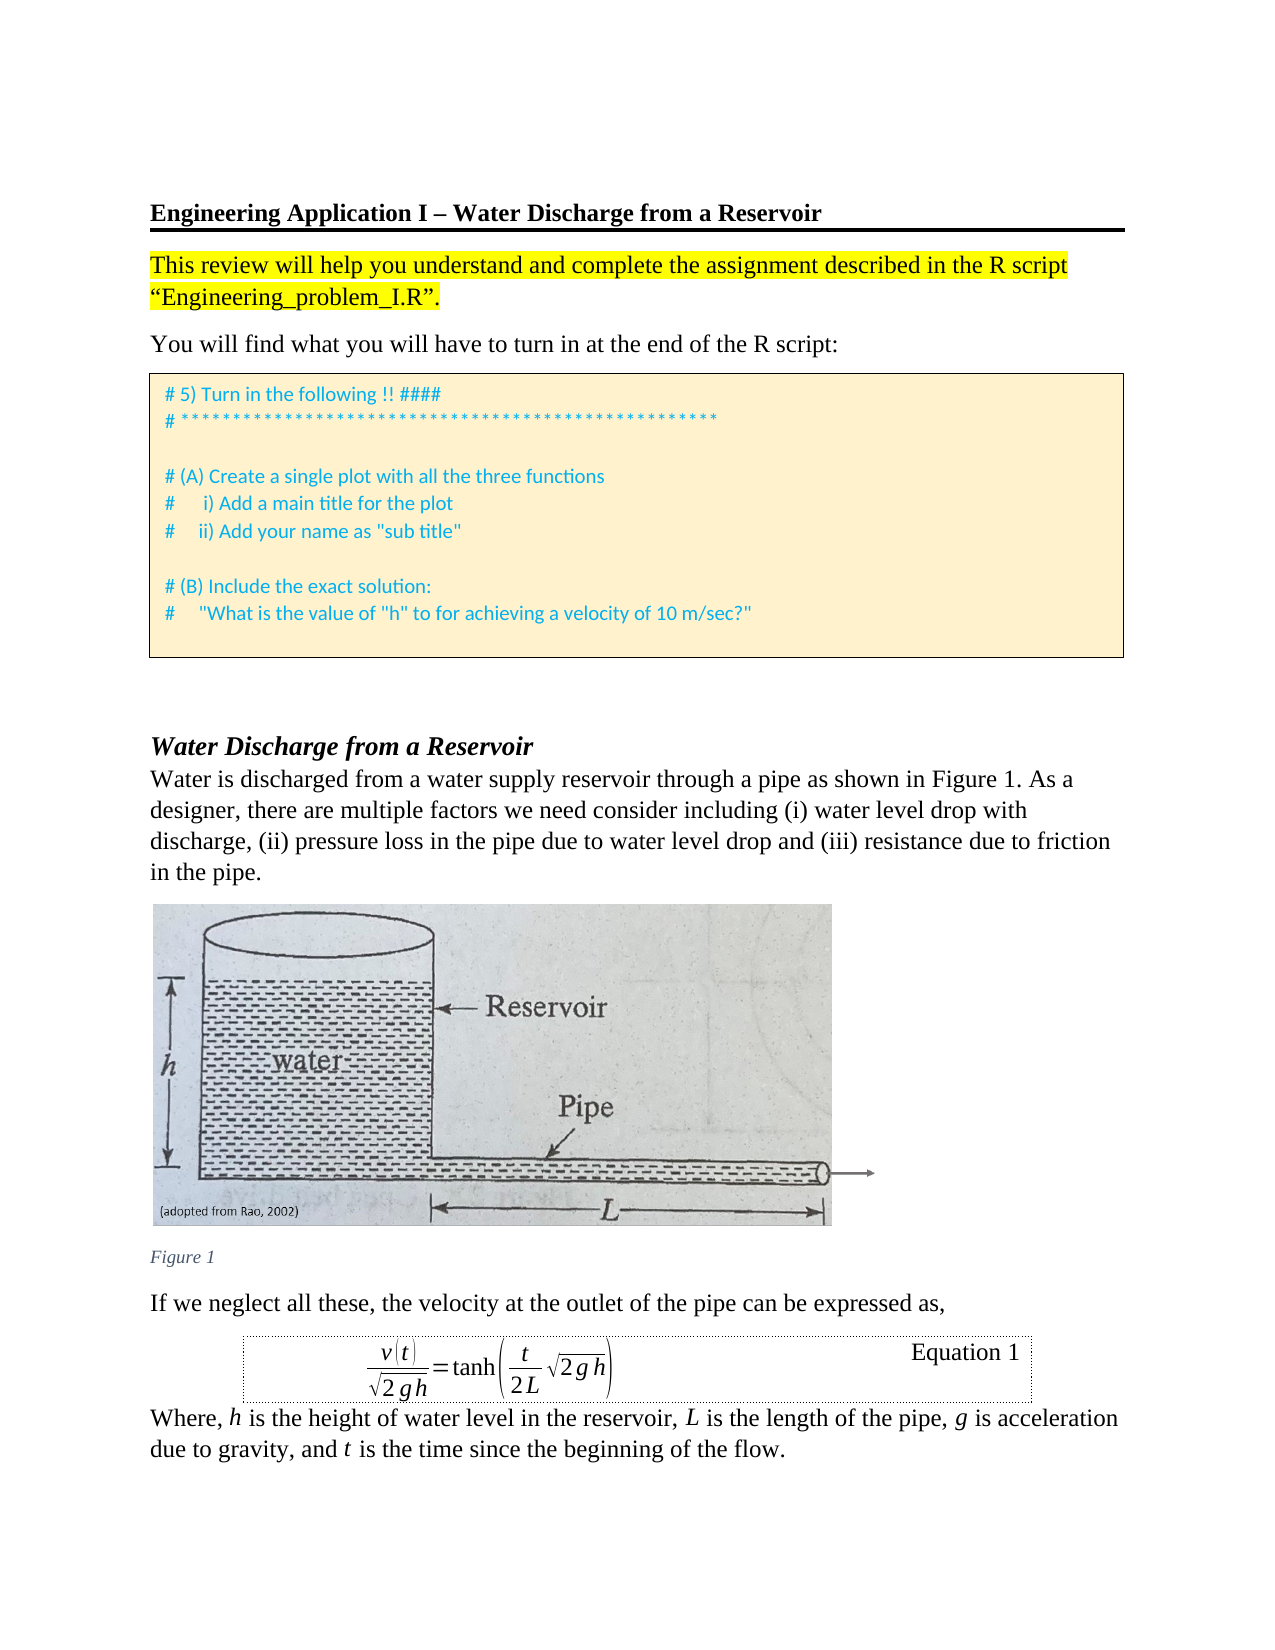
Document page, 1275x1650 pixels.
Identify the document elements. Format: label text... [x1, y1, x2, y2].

text Water is discharged from a water supply reservoir through a pipe as shown in Figure 1. As a designer, there are multiple factors we need consider including (i) water level drop with discharge, (ii) pressure loss in the pipe due to water level drop and (iii) resistance due to friction in the pipe. [150, 764, 1125, 886]
text You will find what you will have to turn in at the end of the R script: [150, 329, 1125, 358]
text Where, is the height of water level in the reservoir, is the length of the pipe, is acceleration due to gravity, and is the time since the beginning of the flow. [150, 1403, 1125, 1463]
text Engineering Application I – Water Discharge from a Reservoir [150, 198, 1125, 228]
text If we neglect all these, the velocity at the outlet of the pipe can be expressed as, [150, 1288, 1125, 1317]
subtitle Water Discharge from a Reservoir [150, 730, 1125, 761]
table_header [244, 1336, 736, 1402]
picture [150, 904, 883, 1227]
text This review will help you understand and complete the assignment described in the R script “Engineering_problem_I.R”. [150, 251, 1125, 310]
